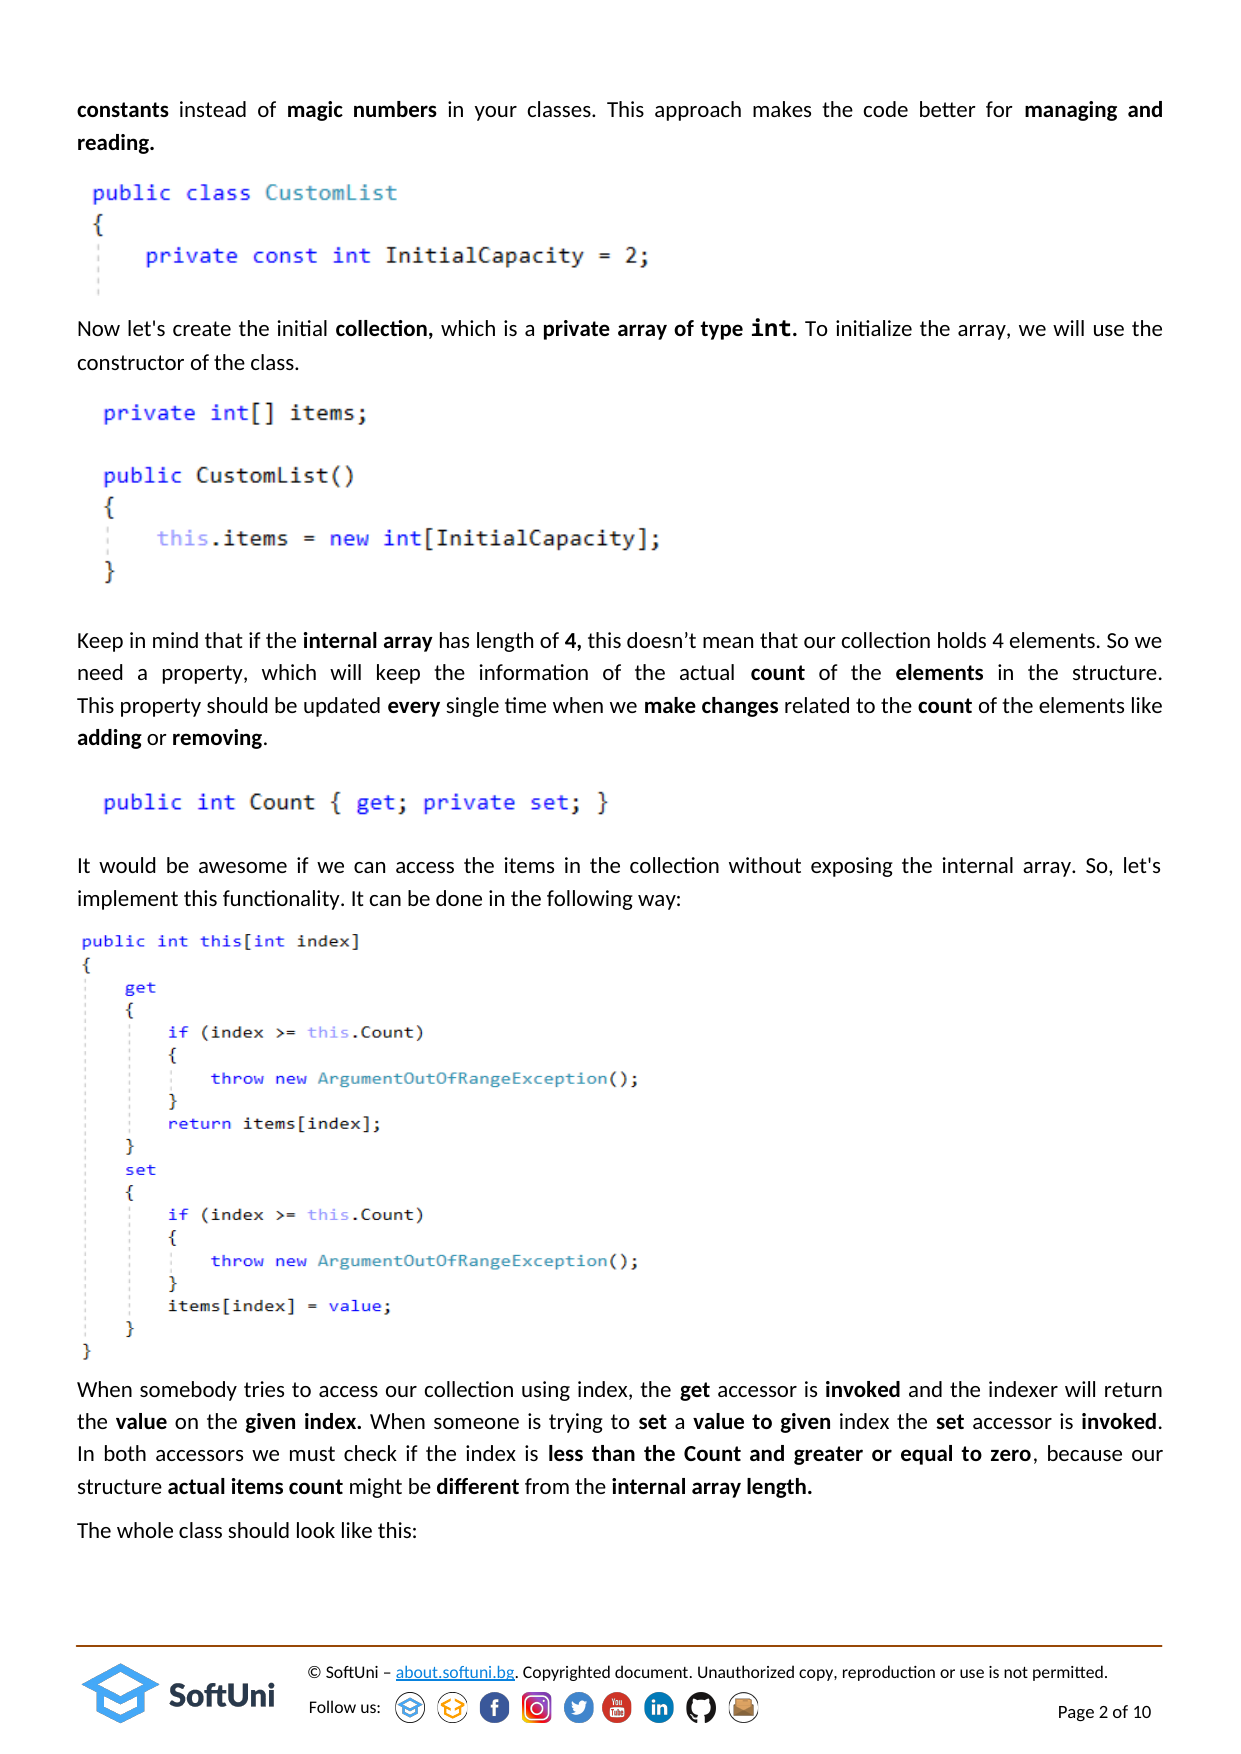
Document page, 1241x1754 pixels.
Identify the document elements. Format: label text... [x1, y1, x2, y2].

picture [728, 1692, 759, 1723]
picture [644, 1714, 653, 1723]
picture [522, 1692, 552, 1723]
picture [76, 767, 673, 835]
text Now let's create the initial collection, which is a private array of type int. To initialize the array, we will use the constructor of the class. [77, 312, 1163, 376]
text Keep in mind that if the internal array has length of 4, this doesn’t mean that our collection holds 4 elements. So we need a property, which will keep the information of the actual count of the elements in the structure. This property should be updated every single time when we make changes related to the count of the elements like adding or removing. [77, 626, 1163, 751]
picture [658, 1705, 667, 1714]
picture [395, 1692, 425, 1723]
picture [602, 1692, 632, 1723]
picture [76, 392, 696, 610]
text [77, 95, 1163, 156]
picture [644, 1692, 653, 1701]
text When somebody tries to access our collection using index, the get accessor is invoked and the indexer will return the value on the given index. When someone is trying to set a value to given index the set accessor is invoked. In both accessors we must check if the index is less than the Count and greater or equal to zero, because our structure actual items count might be different from the internal array length. [77, 1375, 1163, 1500]
picture [665, 1714, 674, 1723]
picture [75, 1658, 281, 1729]
text It would be awesome if we can access the items in the collection without exposing the internal array. So, let's implement this functionality. It can be done in the following way: [77, 851, 1163, 912]
text The whole class should look like this: [77, 1516, 1163, 1544]
picture [76, 172, 710, 296]
picture [76, 933, 676, 1372]
picture [665, 1692, 674, 1701]
picture [479, 1692, 510, 1723]
picture [564, 1692, 594, 1723]
picture [686, 1692, 716, 1723]
picture [437, 1692, 468, 1723]
